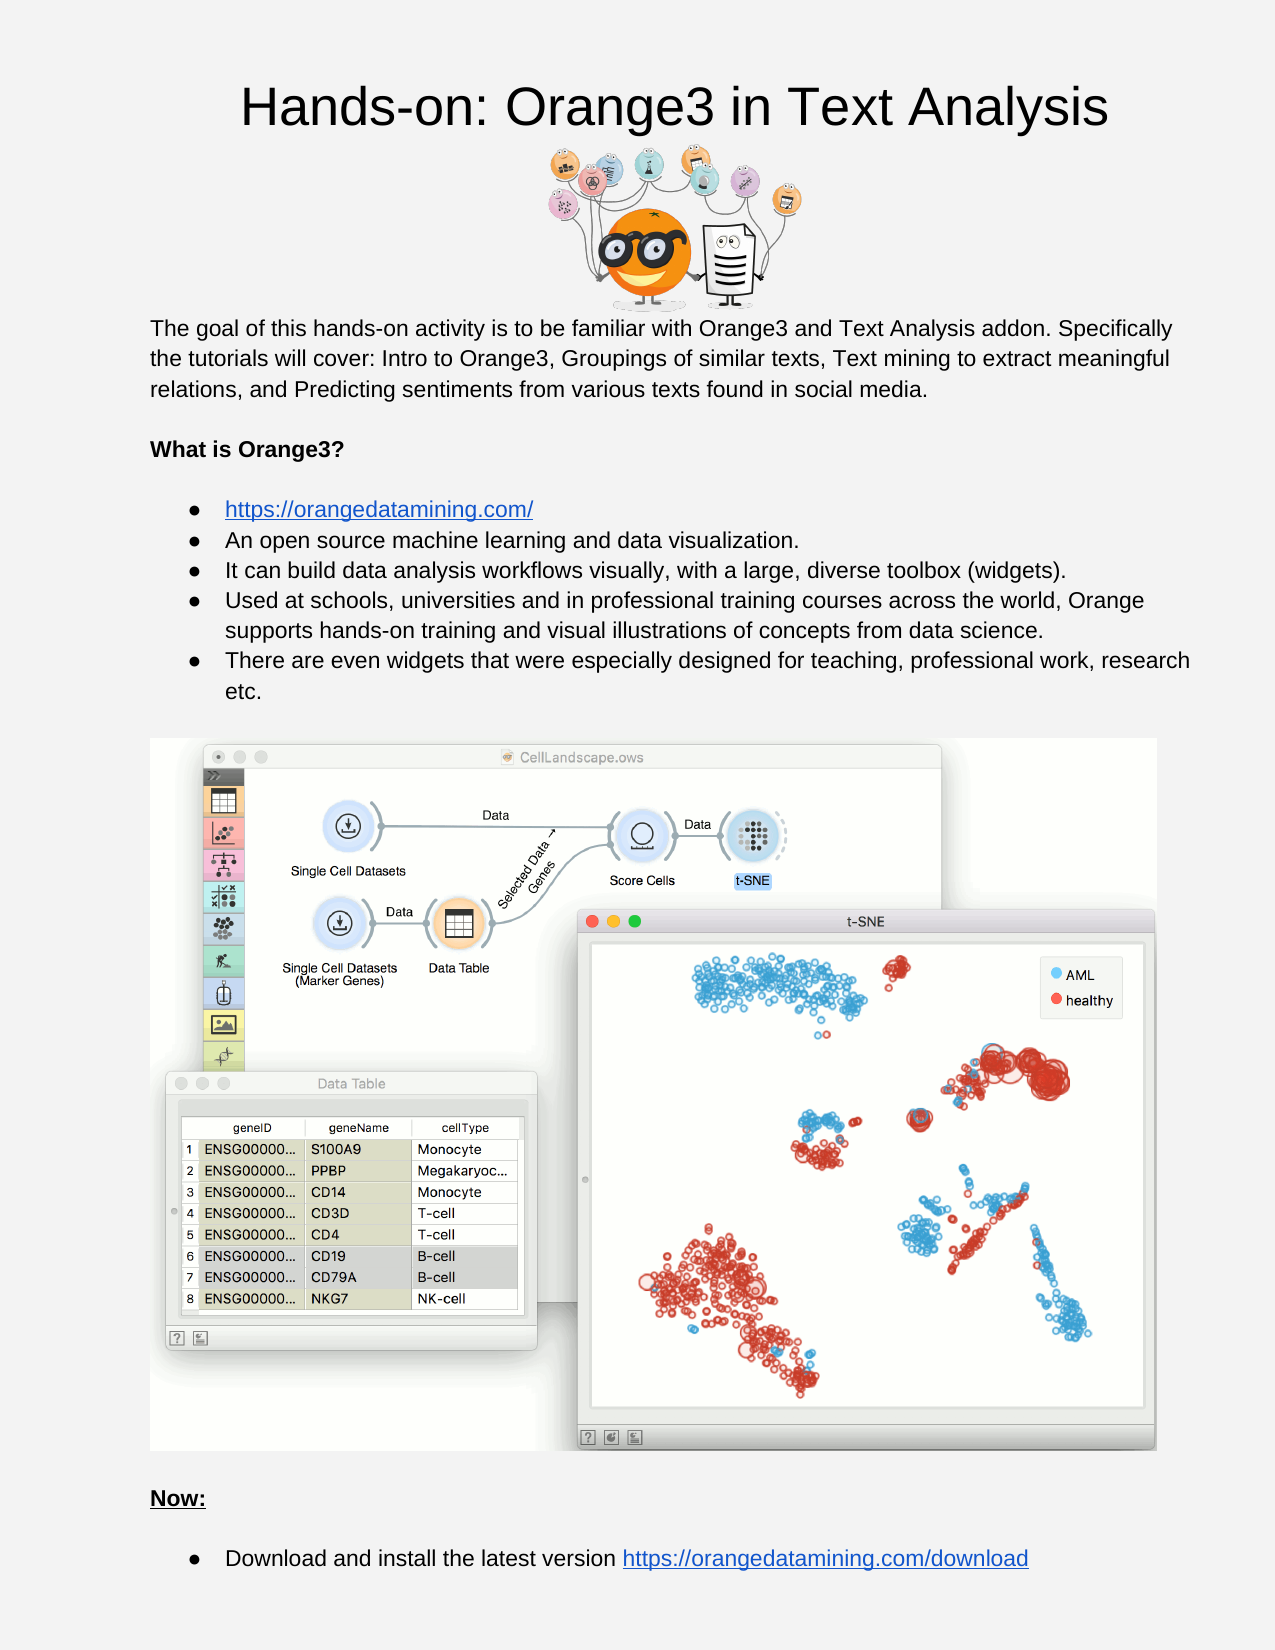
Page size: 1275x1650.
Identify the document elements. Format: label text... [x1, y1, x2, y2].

list Download and install the latest version https://orangedatamining.com/download [187, 1545, 1200, 1572]
text Now: [150, 1485, 1200, 1511]
list Used at schools, universities and in professional training courses across the world, Orange supports hands-on training and visual illustrations of concepts from data science. [187, 587, 1200, 643]
list There are even widgets that were especially designed for teaching, professional work, research etc. [187, 647, 1200, 704]
list It can build data analysis workflows visually, with a large, diverse toolbox (widgets). [187, 557, 1200, 583]
list https://orangedatamining.com/ [187, 496, 1200, 523]
list An open source machine learning and data visualization. [187, 527, 1200, 553]
picture [150, 738, 1157, 1451]
picture [548, 143, 802, 312]
title Hands-on: Orange3 in Text Analysis [150, 75, 1200, 137]
text What is Orange3? [150, 436, 1200, 462]
text The goal of this hands-on activity is to be familiar with Orange3 and Text Analysis addon. Specifically the tutorials will cover: Intro to Orange3, Groupings of similar texts, Text mining to extract meaningful relations, and Predicting sentiments from various texts found in social media. [150, 315, 1200, 402]
